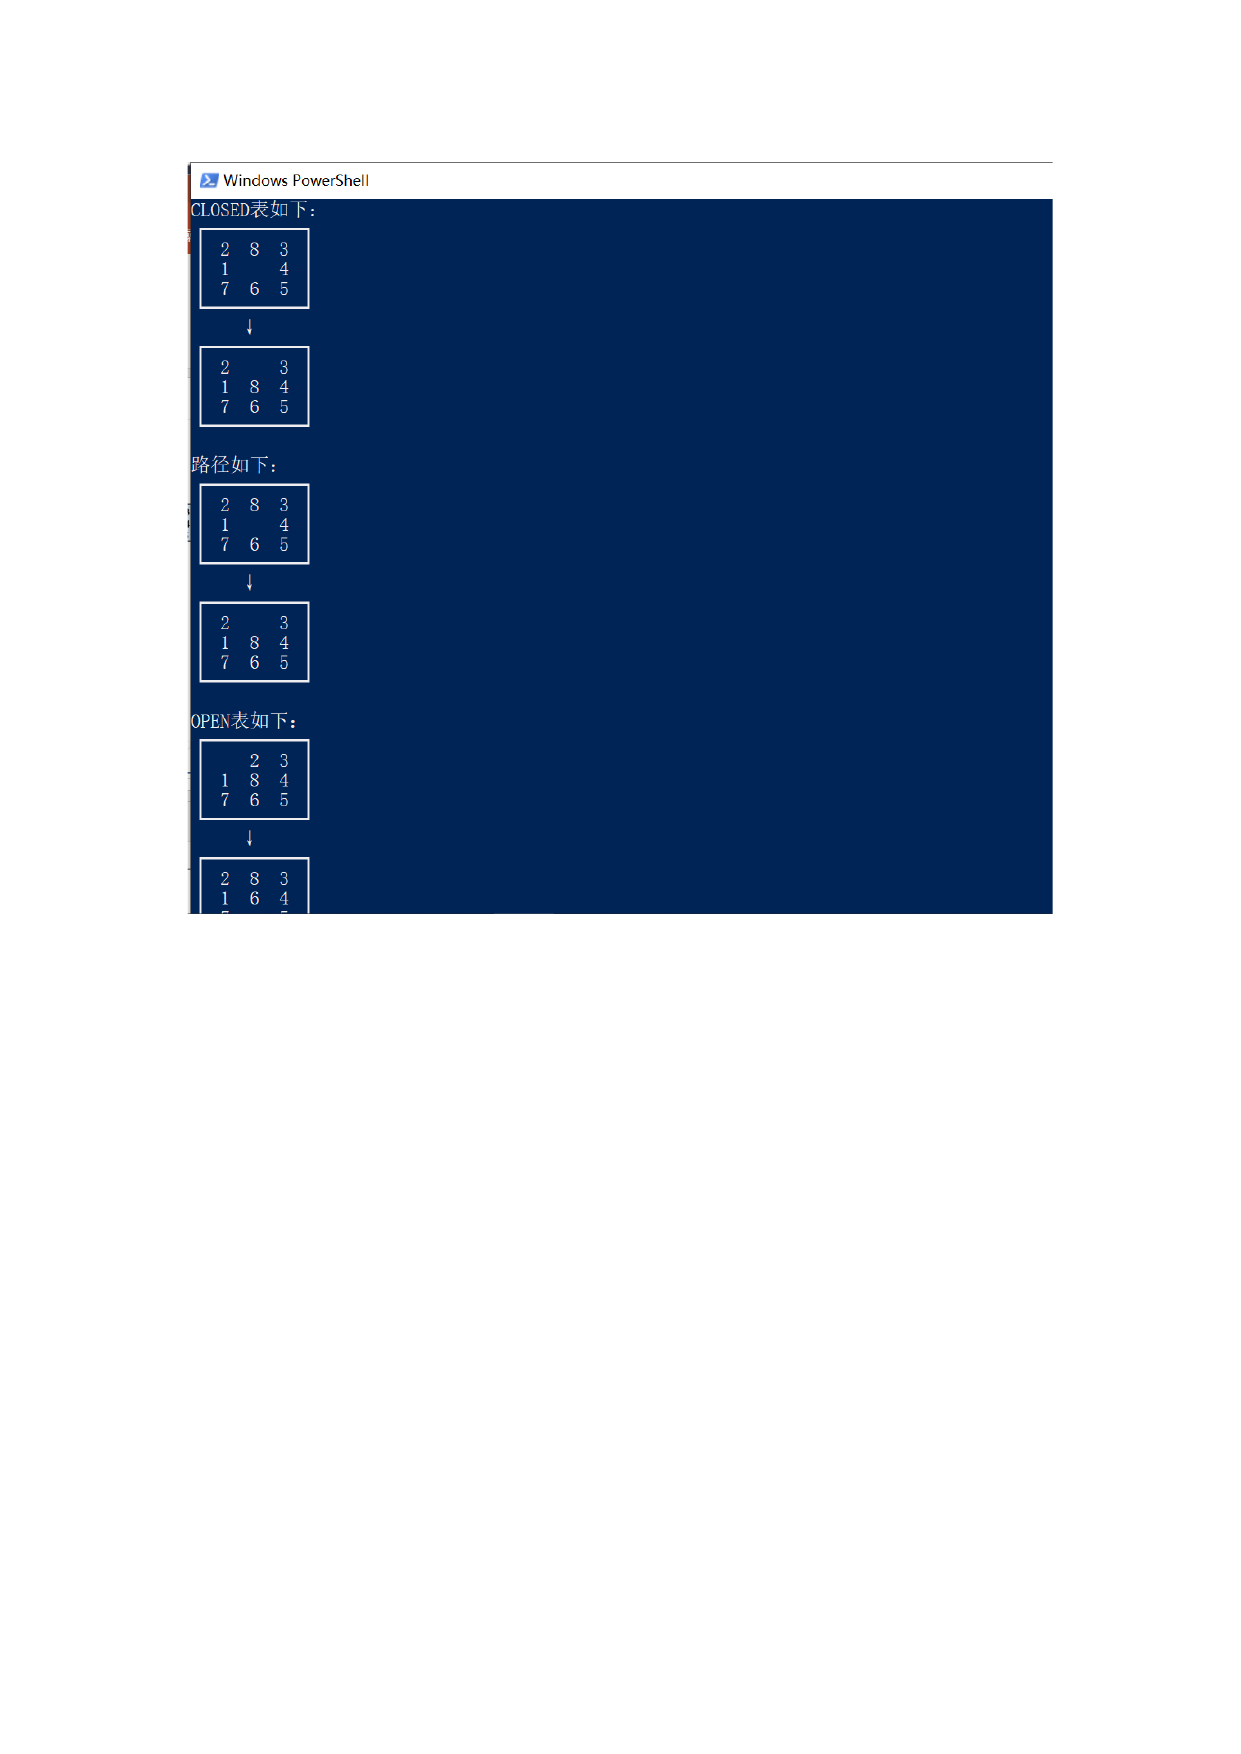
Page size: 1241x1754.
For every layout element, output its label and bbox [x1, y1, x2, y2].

picture [187, 162, 1053, 914]
